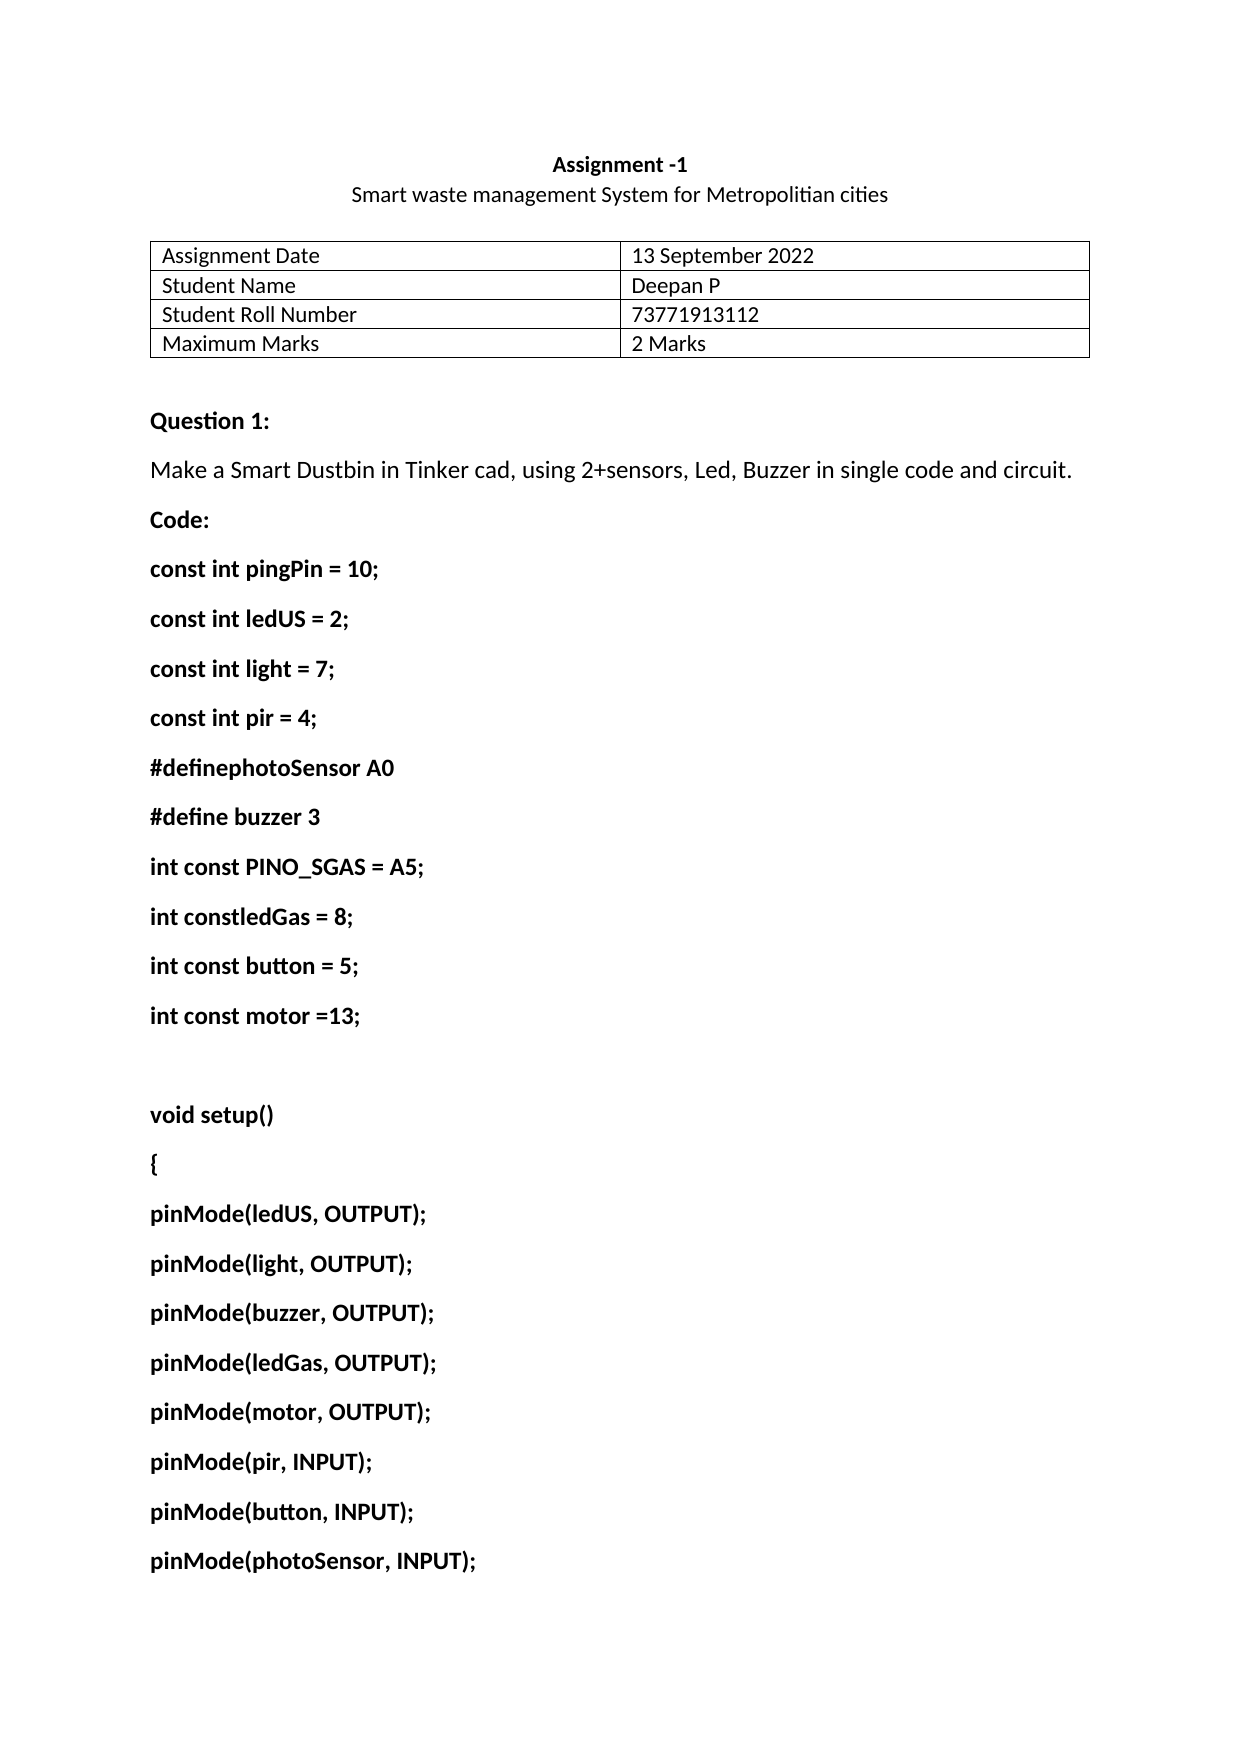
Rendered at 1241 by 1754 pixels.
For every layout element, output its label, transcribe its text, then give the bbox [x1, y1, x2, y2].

table_cell Student Roll Number [151, 300, 620, 328]
text pinMode(light, OUTPUT); [150, 1248, 1090, 1278]
text pinMode(ledGas, OUTPUT); [150, 1347, 1090, 1377]
text pinMode(ledUS, OUTPUT); [150, 1198, 1090, 1229]
text pinMode(photoSensor, INPUT); [150, 1545, 1090, 1576]
text int const PINO_SGAS = A5; [150, 851, 1090, 882]
text pinMode(motor, OUTPUT); [150, 1396, 1090, 1427]
text Make a Smart Dustbin in Tinker cad, using 2+sensors, Led, Buzzer in single code and circuit. [150, 454, 1090, 485]
text pinMode(button, INPUT); [150, 1496, 1090, 1526]
table_cell Deepan P [621, 271, 1089, 299]
text #definephotoSensor A0 [150, 752, 1090, 782]
text const int pir = 4; [150, 702, 1090, 733]
table_cell 2 Marks [621, 329, 1089, 357]
text int constledGas = 8; [150, 901, 1090, 931]
text pinMode(pir, INPUT); [150, 1446, 1090, 1477]
table_cell Student Name [151, 271, 620, 299]
text Question 1: [150, 405, 1090, 435]
table_cell 73771913112 [621, 300, 1089, 328]
text void setup() [150, 1099, 1090, 1129]
text Smart waste management System for Metropolitian cities [150, 180, 1090, 208]
text int const motor =13; [150, 1000, 1090, 1030]
text Code: [150, 504, 1090, 534]
text const int ledUS = 2; [150, 603, 1090, 634]
text const int light = 7; [150, 653, 1090, 683]
table_cell Maximum Marks [151, 329, 620, 357]
text int const button = 5; [150, 950, 1090, 981]
text #define buzzer 3 [150, 801, 1090, 832]
text { [150, 1148, 1090, 1179]
text pinMode(buzzer, OUTPUT); [150, 1297, 1090, 1328]
table_header Assignment Date [151, 242, 620, 270]
text const int pingPin = 10; [150, 553, 1090, 584]
table_header 13 September 2022 [621, 242, 1089, 270]
text Assignment -1 [150, 150, 1090, 178]
